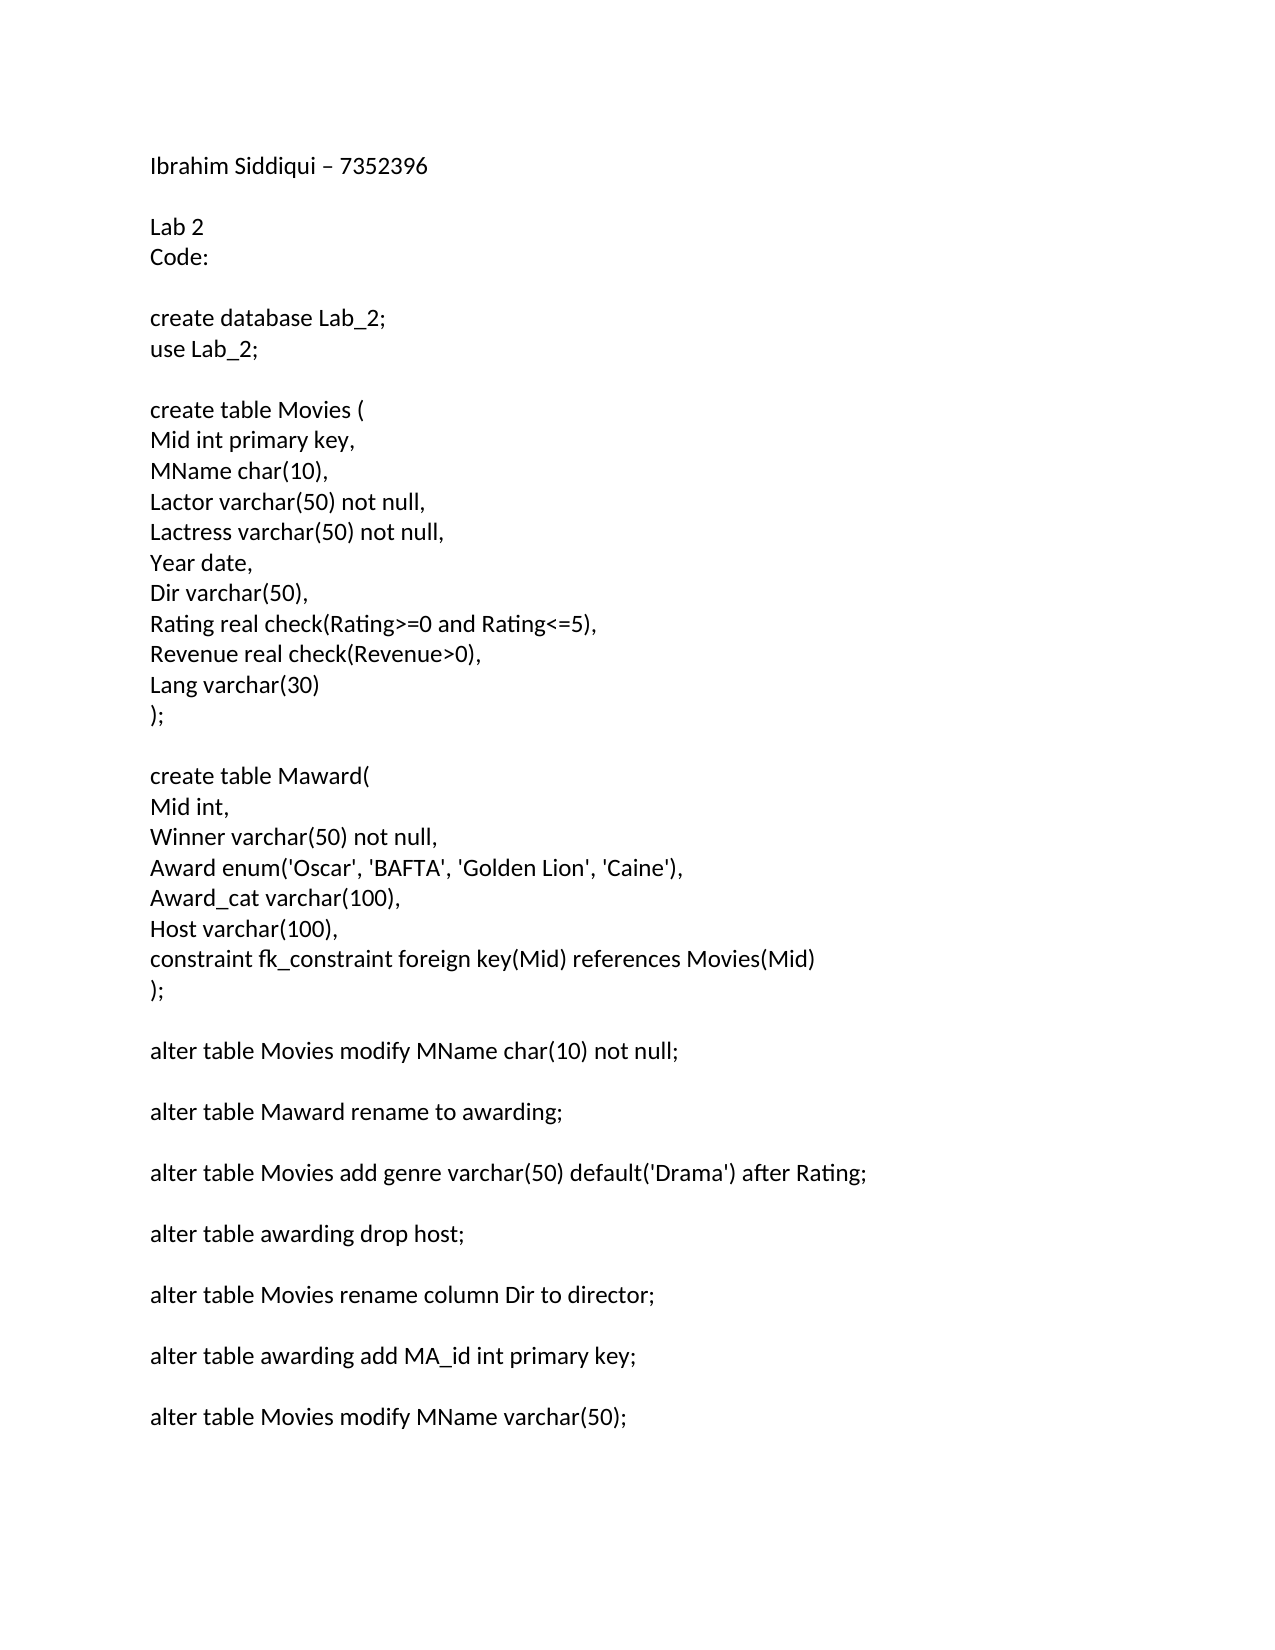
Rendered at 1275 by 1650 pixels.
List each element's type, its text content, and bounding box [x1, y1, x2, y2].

text alter table awarding drop host; [150, 1218, 1125, 1249]
text ); [150, 699, 1125, 730]
text Lactress varchar(50) not null, [150, 516, 1125, 547]
text create database Lab_2; [150, 303, 1125, 333]
text Host varchar(100), [150, 913, 1125, 943]
text alter table Movies modify MName char(10) not null; [150, 1035, 1125, 1066]
text Lang varchar(30) [150, 669, 1125, 699]
text alter table Movies add genre varchar(50) default('Drama') after Rating; [150, 1157, 1125, 1188]
text constraint fk_constraint foreign key(Mid) references Movies(Mid) [150, 943, 1125, 974]
text Award_cat varchar(100), [150, 882, 1125, 913]
text MName char(10), [150, 455, 1125, 486]
text Year date, [150, 547, 1125, 577]
text Lactor varchar(50) not null, [150, 486, 1125, 516]
text Code: [150, 242, 1125, 272]
text use Lab_2; [150, 333, 1125, 364]
text Ibrahim Siddiqui – 7352396 [150, 150, 1125, 181]
text ); [150, 974, 1125, 1004]
text Revenue real check(Revenue>0), [150, 638, 1125, 669]
text alter table Movies rename column Dir to director; [150, 1279, 1125, 1310]
text alter table Movies modify MName varchar(50); [150, 1401, 1125, 1432]
text create table Maward( [150, 760, 1125, 791]
text alter table Maward rename to awarding; [150, 1096, 1125, 1127]
text Dir varchar(50), [150, 577, 1125, 608]
text Winner varchar(50) not null, [150, 821, 1125, 852]
text Award enum('Oscar', 'BAFTA', 'Golden Lion', 'Caine'), [150, 852, 1125, 882]
text Lab 2 [150, 211, 1125, 242]
text create table Movies ( [150, 394, 1125, 425]
text Mid int primary key, [150, 425, 1125, 455]
text Rating real check(Rating>=0 and Rating<=5), [150, 608, 1125, 638]
text alter table awarding add MA_id int primary key; [150, 1340, 1125, 1371]
text Mid int, [150, 791, 1125, 821]
